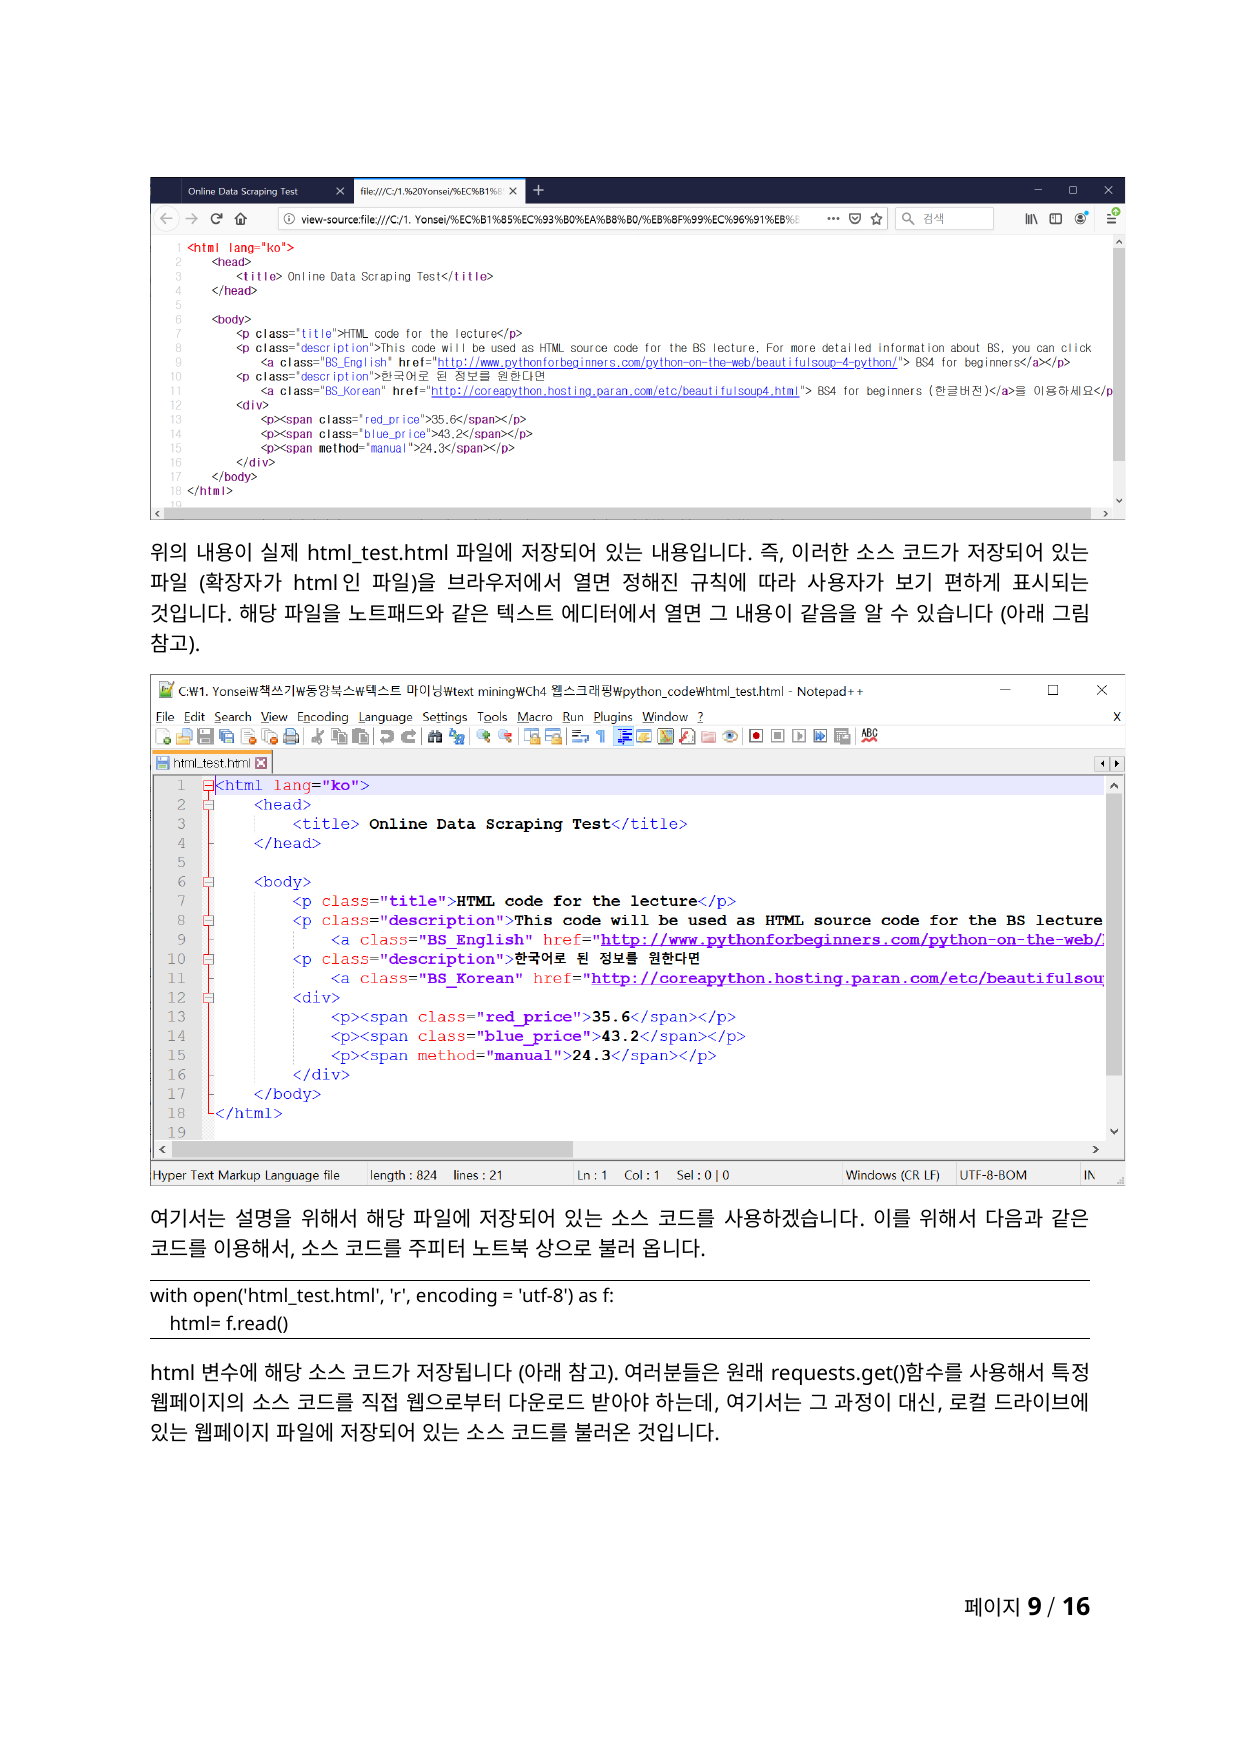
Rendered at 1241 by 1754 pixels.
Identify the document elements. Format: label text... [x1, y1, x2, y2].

text with open('html_test.html', 'r', encoding = 'utf-8') as f: [150, 1281, 1090, 1307]
text html 변수에 해당 소스 코드가 저장됩니다 (아래 참고). 여러분들은 원래 requests.get()함수를 사용해서 특정 웹페이지의 소스 코드를 직접 웹으로부터 다운로드 받아야 하는데, 여기서는 그 과정이 대신, 로컬 드라이브에 있는 웹페이지 파일에 저장되어 있는 소스 코드를 불러온 것입니다. [150, 1356, 1090, 1447]
text 여기서는 설명을 위해서 해당 파일에 저장되어 있는 소스 코드를 사용하겠습니다. 이를 위해서 다음과 같은 코드를 이용해서, 소스 코드를 주피터 노트북 상으로 불러 옵니다. [150, 1202, 1090, 1263]
text html= f.read() [150, 1307, 1090, 1338]
text 위의 내용이 실제 html_test.html 파일에 저장되어 있는 내용입니다. 즉, 이러한 소스 코드가 저장되어 있는 파일 (확장자가 html인 파일)을 브라우저에서 열면 정해진 규칙에 따라 사용자가 보기 편하게 표시되는 것입니다. 해당 파일을 노트패드와 같은 텍스트 에디터에서 열면 그 내용이 같음을 알 수 있습니다 (아래 그림 참고). [150, 536, 1090, 657]
picture [150, 674, 1125, 1186]
picture [150, 177, 1125, 520]
